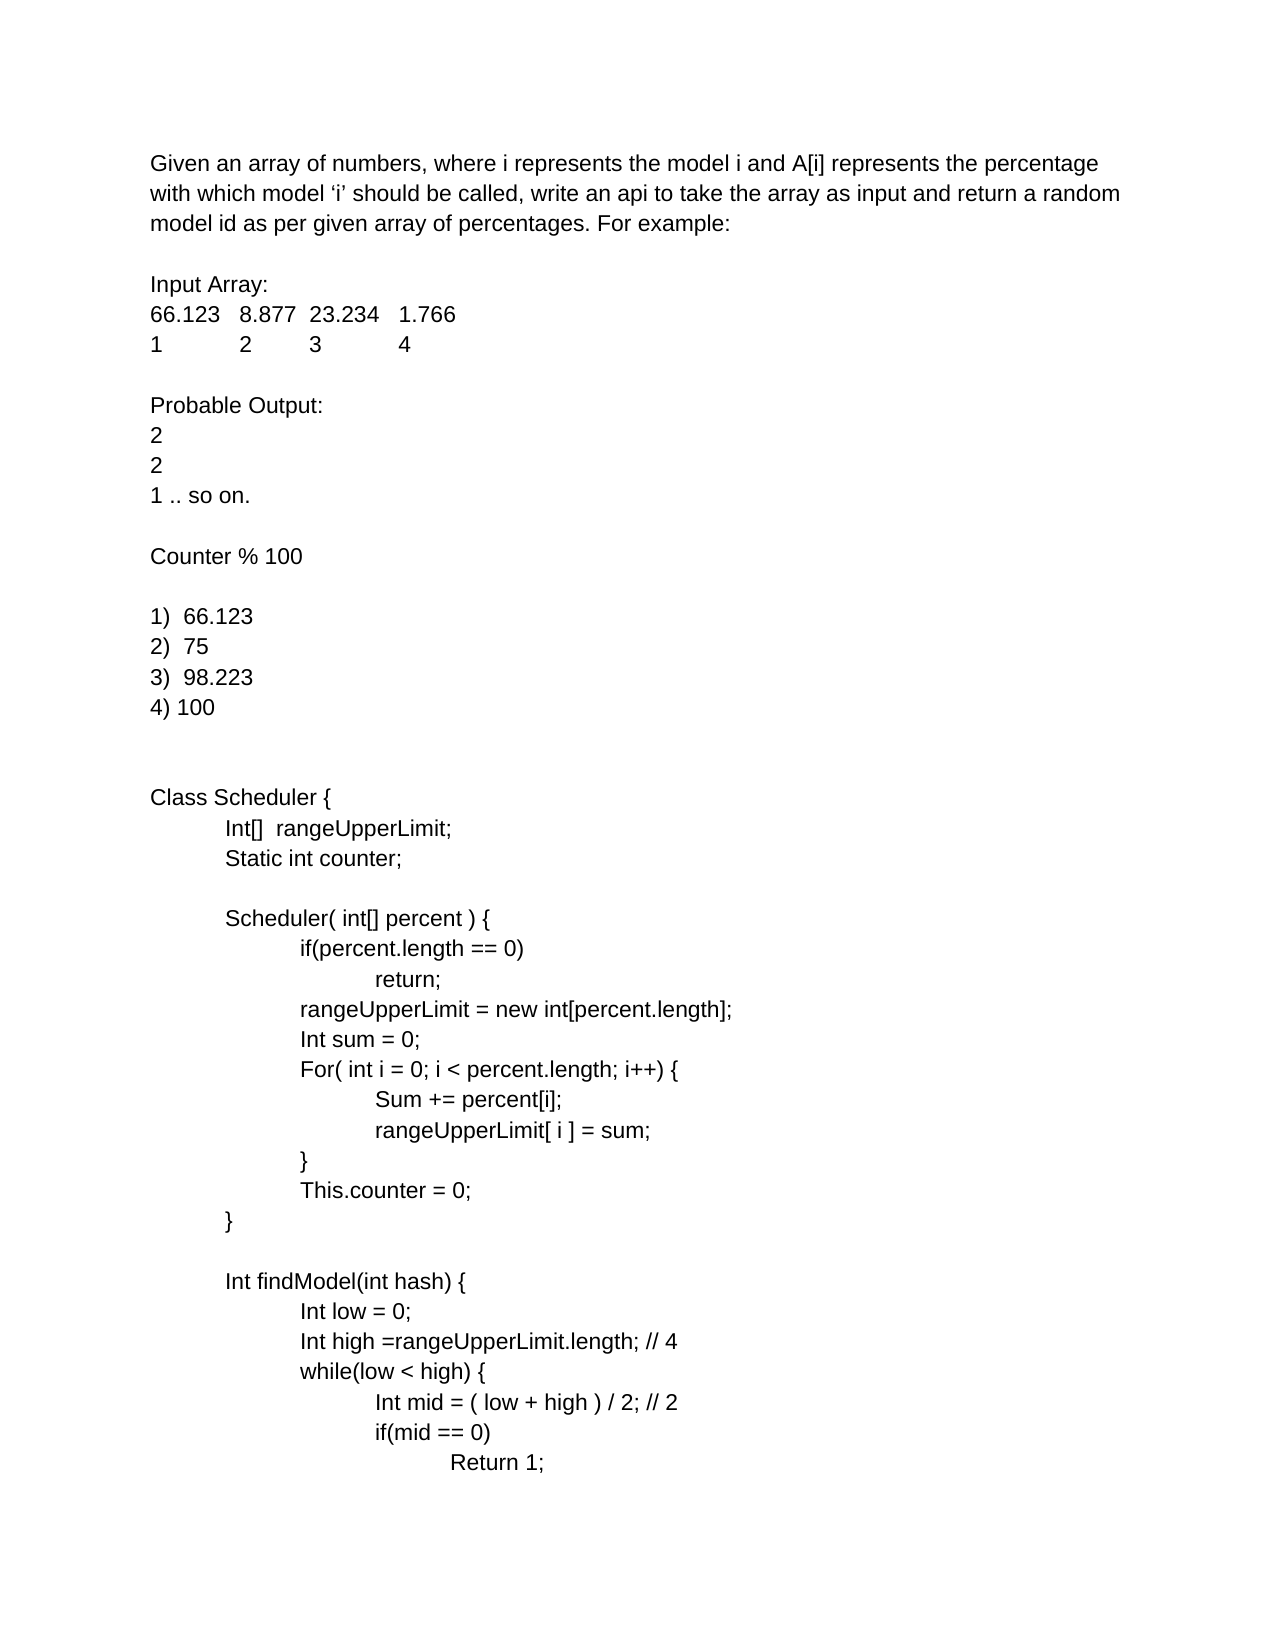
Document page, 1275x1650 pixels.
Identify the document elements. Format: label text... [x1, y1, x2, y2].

text rangeUpperLimit = new int[percent.length]; [150, 996, 1125, 1022]
text return; [150, 966, 1125, 992]
text 1 2 3 4 [150, 331, 1125, 358]
text Int low = 0; [150, 1298, 1125, 1324]
text if(percent.length == 0) [150, 935, 1125, 962]
text 4) 100 [150, 694, 1125, 720]
text rangeUpperLimit[ i ] = sum; [150, 1117, 1125, 1143]
text 66.123 8.877 23.234 1.766 [150, 301, 1125, 327]
text Int findModel(int hash) { [150, 1268, 1125, 1294]
text Int high =rangeUpperLimit.length; // 4 [225, 1328, 1125, 1354]
text Class Scheduler { [150, 784, 1125, 811]
text Scheduler( int[] percent ) { [150, 905, 1125, 932]
text 2) 75 [150, 633, 1125, 660]
text while(low < high) { [225, 1358, 1125, 1385]
text Input Array: [150, 271, 1125, 297]
text Counter % 100 [150, 543, 1125, 569]
text } [150, 1207, 1125, 1234]
text Return 1; [300, 1449, 1125, 1475]
text Sum += percent[i]; [150, 1086, 1125, 1113]
text Probable Output: [150, 392, 1125, 418]
text 1) 66.123 [150, 603, 1125, 629]
text Given an array of numbers, where i represents the model i and A[i] represents the percentage with which model ‘i’ should be called, write an api to take the array as input and return a random model id as per given array of percentages. For example: [150, 150, 1125, 237]
text 2 [150, 452, 1125, 478]
text Int mid = ( low + high ) / 2; // 2 [300, 1388, 1125, 1415]
text 2 [150, 422, 1125, 448]
text Static int counter; [150, 845, 1125, 871]
text For( int i = 0; i < percent.length; i++) { [150, 1056, 1125, 1083]
text if(mid == 0) [300, 1419, 1125, 1445]
text 3) 98.223 [150, 663, 1125, 690]
text Int sum = 0; [150, 1026, 1125, 1052]
text This.counter = 0; [150, 1177, 1125, 1203]
text Int[] rangeUpperLimit; [150, 814, 1125, 841]
text } [150, 1147, 1125, 1173]
text 1 .. so on. [150, 482, 1125, 509]
